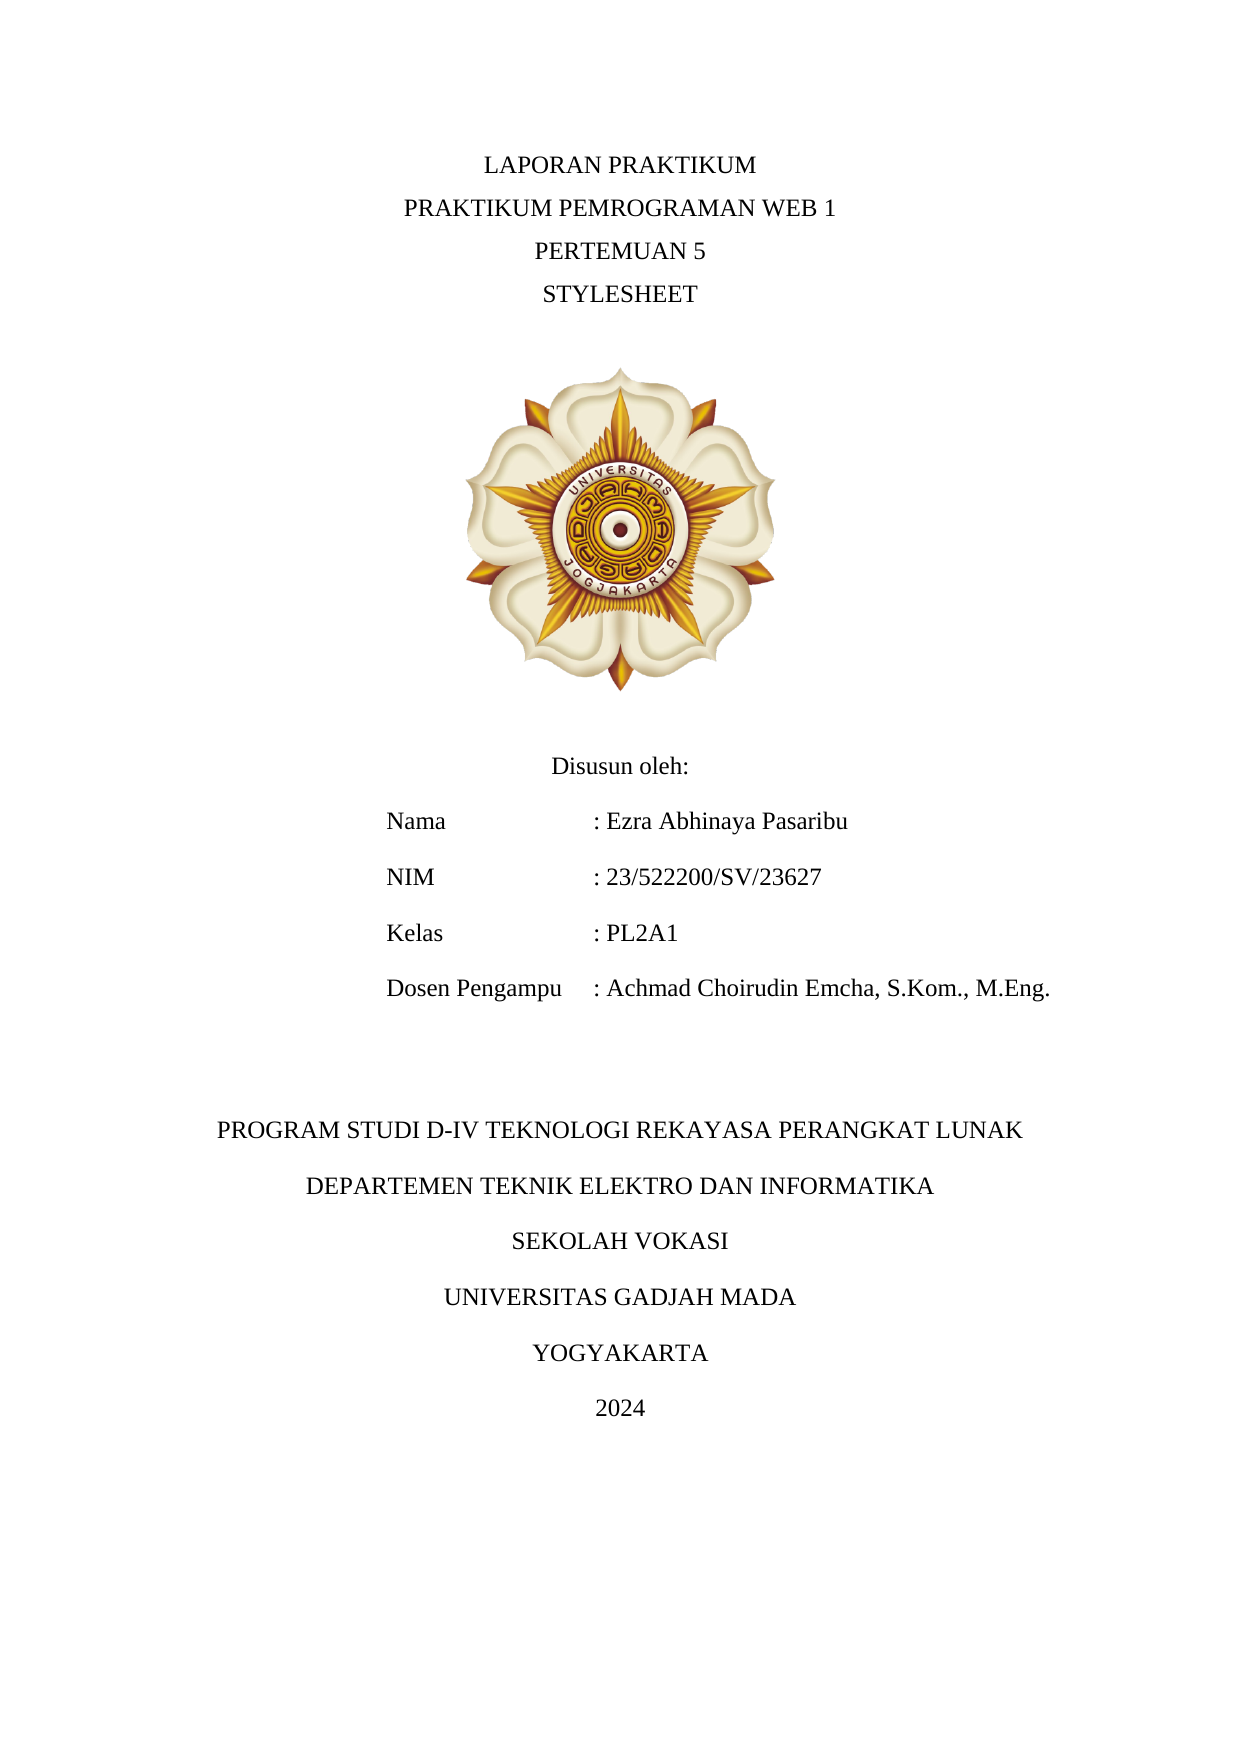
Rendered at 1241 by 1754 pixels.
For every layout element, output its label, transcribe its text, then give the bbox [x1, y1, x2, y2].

text 2024 [150, 1393, 1090, 1422]
text PERTEMUAN 5 [150, 236, 1090, 265]
text LAPORAN PRAKTIKUM [150, 150, 1090, 179]
text SEKOLAH VOKASI [150, 1226, 1090, 1255]
text Dosen Pengampu : Achmad Choirudin Emcha, S.Kom., M.Eng. [150, 973, 1090, 1002]
text YOGYAKARTA [150, 1338, 1090, 1366]
text UNIVERSITAS GADJAH MADA [150, 1282, 1090, 1311]
text STYLESHEET [150, 279, 1090, 308]
text Nama : Ezra Abhinaya Pasaribu [150, 806, 1090, 835]
picture [462, 365, 778, 692]
text DEPARTEMEN TEKNIK ELEKTRO DAN INFORMATIKA [150, 1171, 1090, 1199]
text PROGRAM STUDI D-IV TEKNOLOGI REKAYASA PERANGKAT LUNAK [150, 1115, 1090, 1144]
text PRAKTIKUM PEMROGRAMAN WEB 1 [150, 193, 1090, 222]
text NIM : 23/522200/SV/23627 [150, 862, 1090, 891]
text Disusun oleh: [150, 751, 1090, 779]
text Kelas : PL2A1 [150, 918, 1090, 946]
